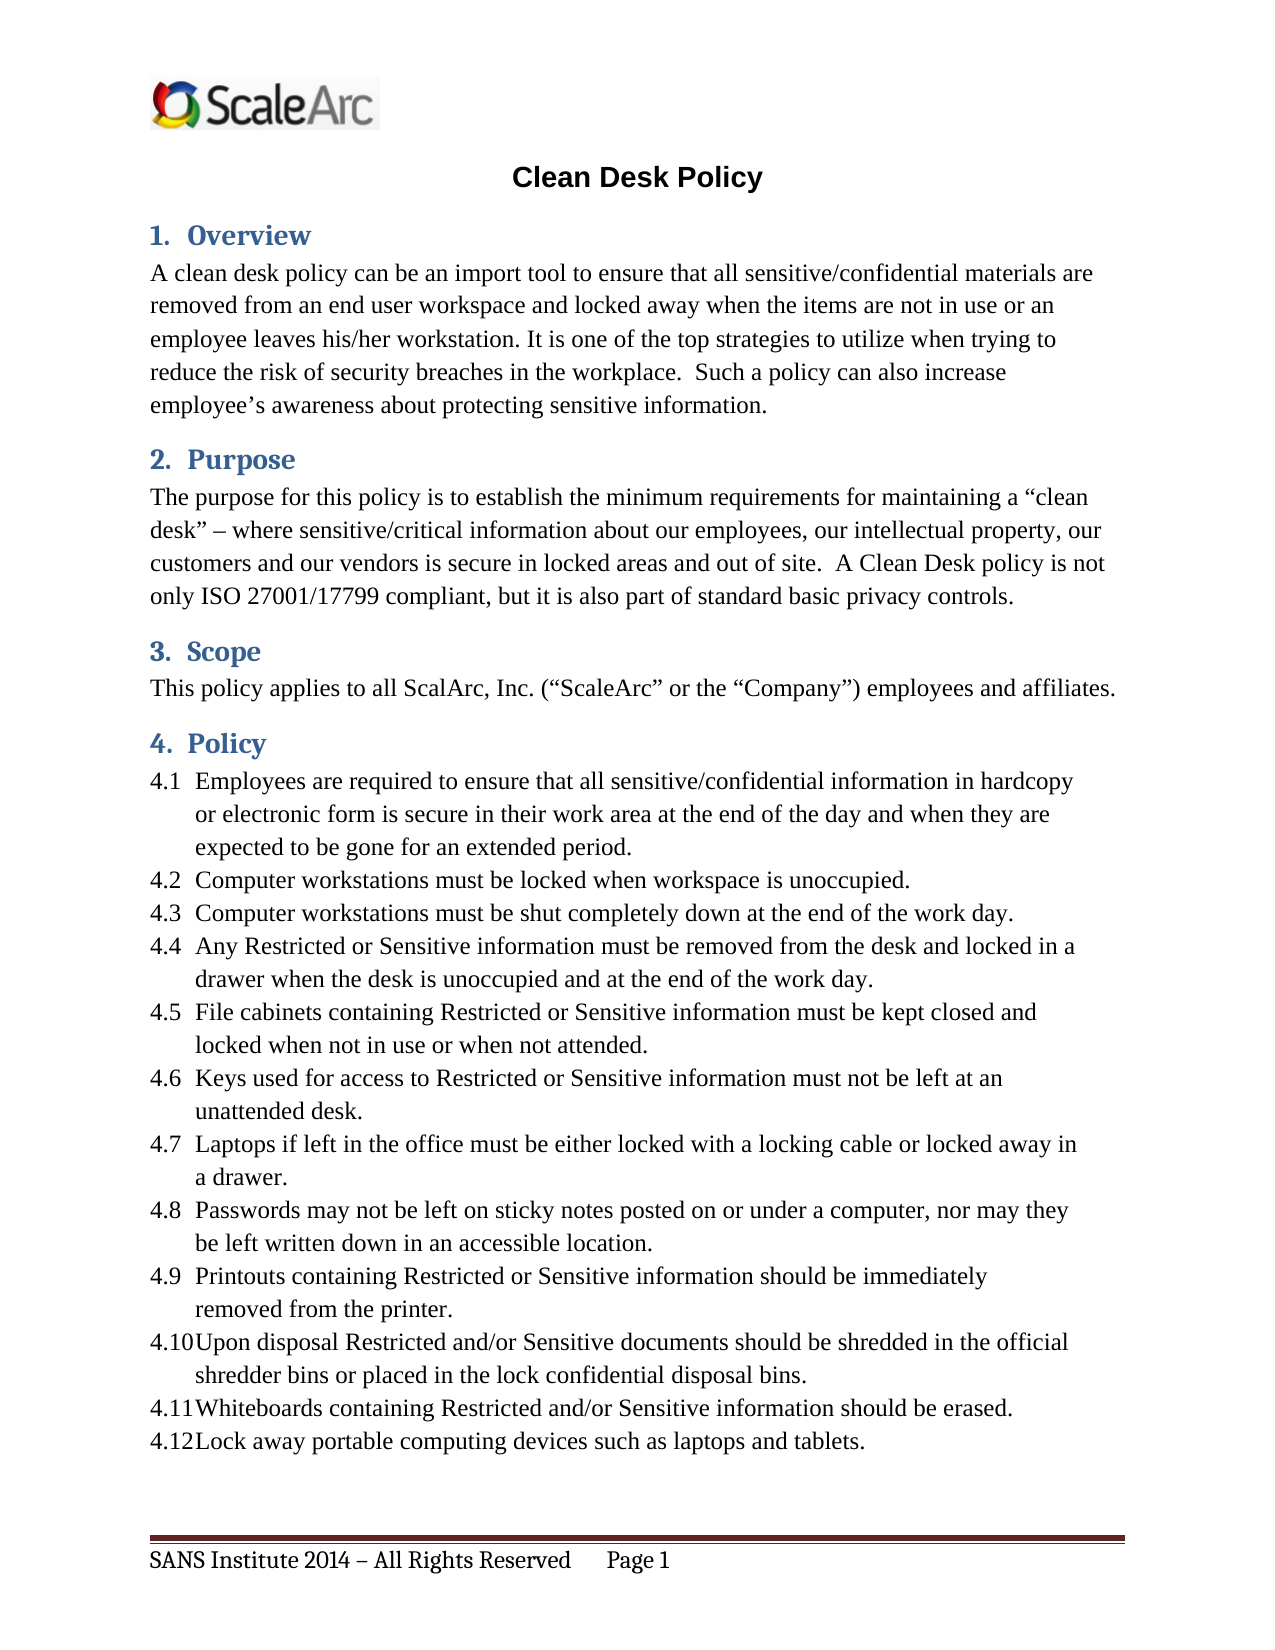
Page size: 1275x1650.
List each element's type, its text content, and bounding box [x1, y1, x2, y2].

subtitle Policy [150, 727, 1125, 761]
text Clean Desk Policy [150, 160, 1125, 193]
list Laptops if left in the office must be either locked with a locking cable or locked away in a drawer. [150, 1129, 1080, 1191]
list Whiteboards containing Restricted and/or Sensitive information should be erased. [150, 1393, 1080, 1422]
text The purpose for this policy is to establish the minimum requirements for maintaining a “clean desk” – where sensitive/critical information about our employees, our intellectual property, our customers and our vendors is secure in locked areas and out of site. A Clean Desk policy is not only ISO 27001/17799 compliant, but it is also part of standard basic privacy controls. [150, 482, 1125, 610]
text A clean desk policy can be an import tool to ensure that all sensitive/confidential materials are removed from an end user workspace and locked away when the items are not in use or an employee leaves his/her workstation. It is one of the top strategies to utilize when trying to reduce the risk of security breaches in the workplace. Such a policy can also increase employee’s awareness about protecting sensitive information. [150, 258, 1125, 418]
picture [150, 75, 381, 131]
text This policy applies to all ScalArc, Inc. (“ScaleArc” or the “Company”) employees and affiliates. [150, 673, 1125, 702]
list Upon disposal Restricted and/or Sensitive documents should be shredded in the official shredder bins or placed in the lock confidential disposal bins. [150, 1327, 1080, 1389]
list Printouts containing Restricted or Sensitive information should be immediately removed from the printer. [150, 1261, 1080, 1323]
subtitle Purpose [150, 443, 1125, 477]
list Keys used for access to Restricted or Sensitive information must not be left at an unattended desk. [150, 1063, 1080, 1125]
list Lock away portable computing devices such as laptops and tablets. [150, 1426, 1080, 1455]
list Computer workstations must be shut completely down at the end of the work day. [150, 898, 1080, 927]
list Any Restricted or Sensitive information must be removed from the desk and locked in a drawer when the desk is unoccupied and at the end of the work day. [150, 931, 1080, 993]
list Passwords may not be left on sticky notes posted on or under a computer, nor may they be left written down in an accessible location. [150, 1195, 1080, 1257]
subtitle Overview [150, 219, 1125, 253]
list Employees are required to ensure that all sensitive/confidential information in hardcopy or electronic form is secure in their work area at the end of the day and when they are expected to be gone for an extended period. [150, 766, 1080, 861]
list Computer workstations must be locked when workspace is unoccupied. [150, 865, 1080, 894]
subtitle Scope [150, 635, 1125, 668]
list File cabinets containing Restricted or Sensitive information must be kept closed and locked when not in use or when not attended. [150, 997, 1080, 1059]
